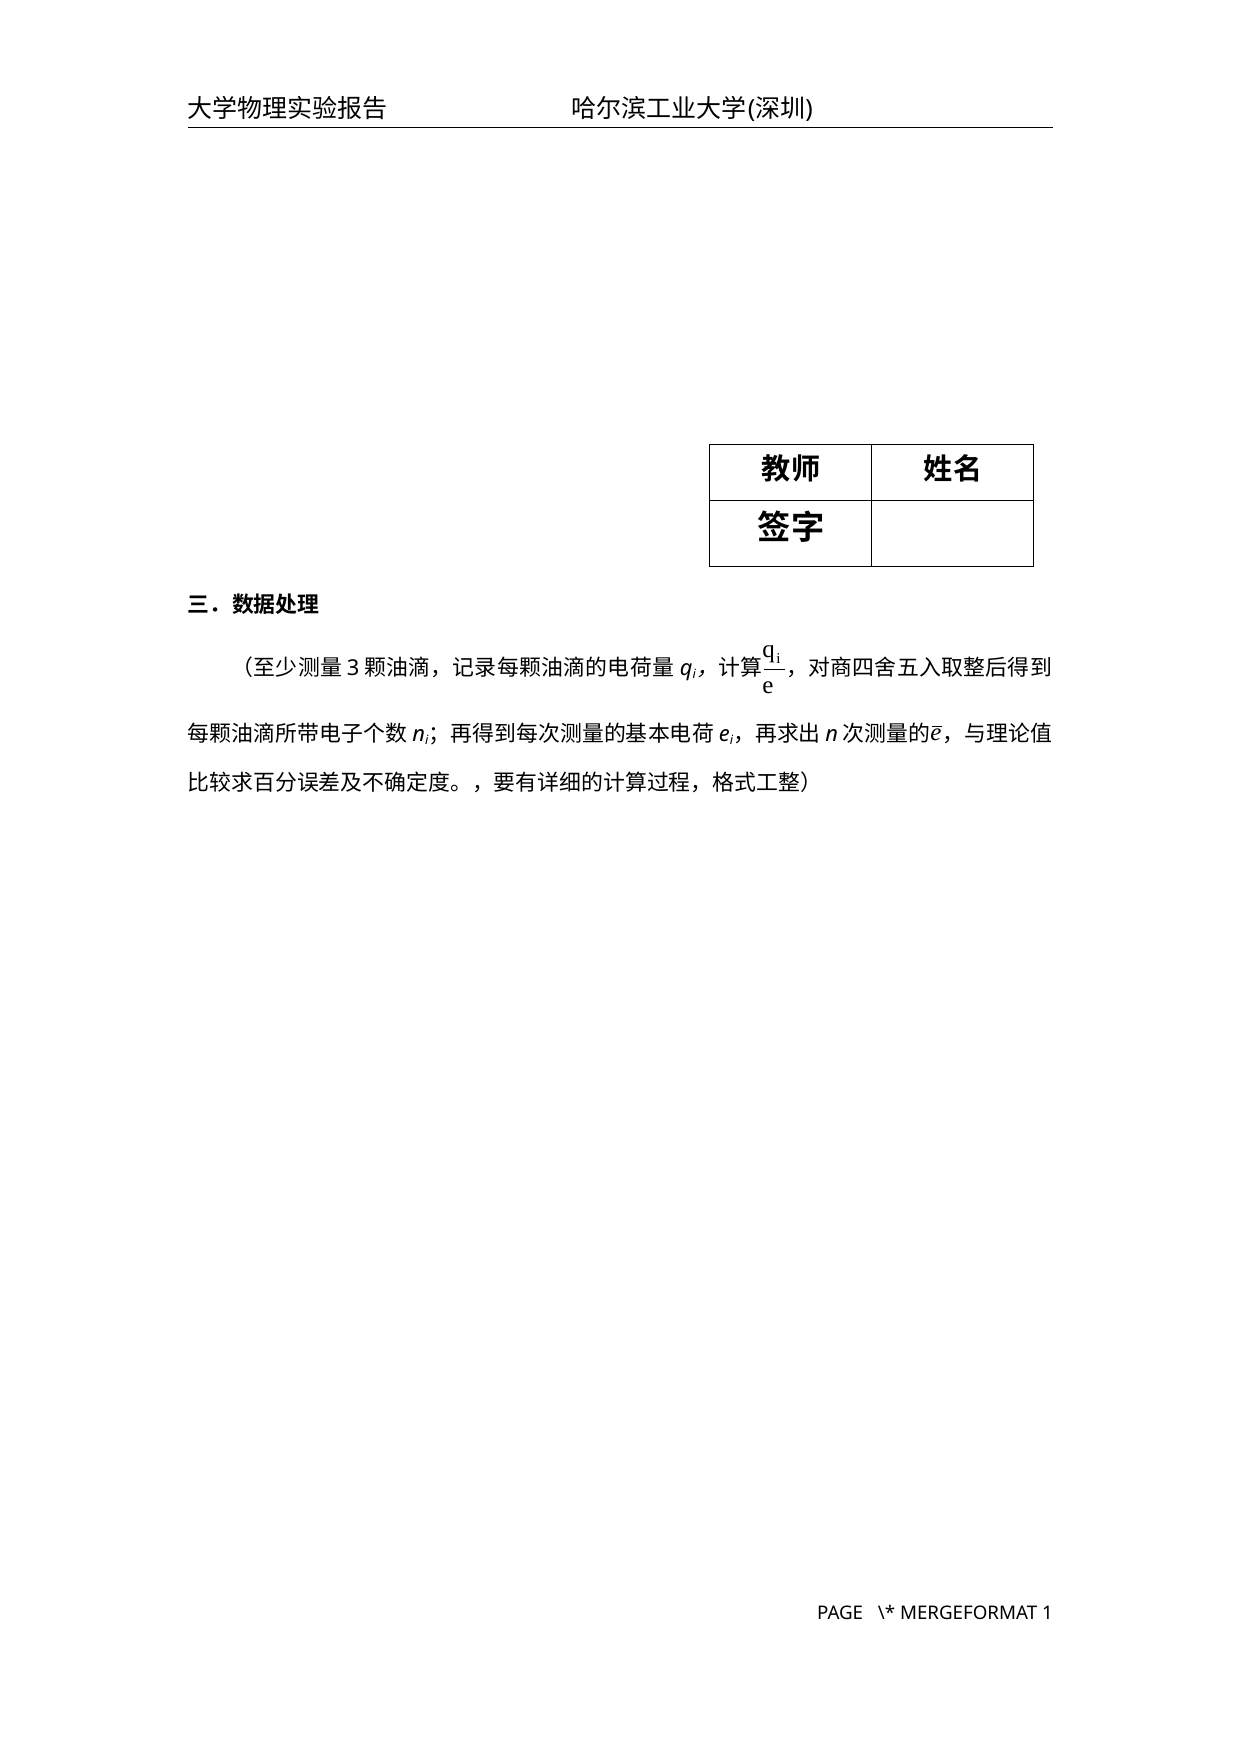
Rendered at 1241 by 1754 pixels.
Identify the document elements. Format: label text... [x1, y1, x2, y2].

text （至少测量3颗油滴，记录每颗油滴的电荷量qi，计算，对商四舍五入取整后得到每颗油滴所带电子个数ni；再得到每次测量的基本电荷ei，再求出n次测量的，与理论值比较求百分误差及不确定度。，要有详细的计算过程，格式工整） [187, 635, 1053, 797]
table_cell 签字 [710, 501, 871, 566]
list 数据处理 [187, 586, 1053, 619]
table_header 教师 [710, 445, 871, 500]
table_header 姓名 [872, 445, 1033, 500]
table_cell [872, 501, 1033, 566]
